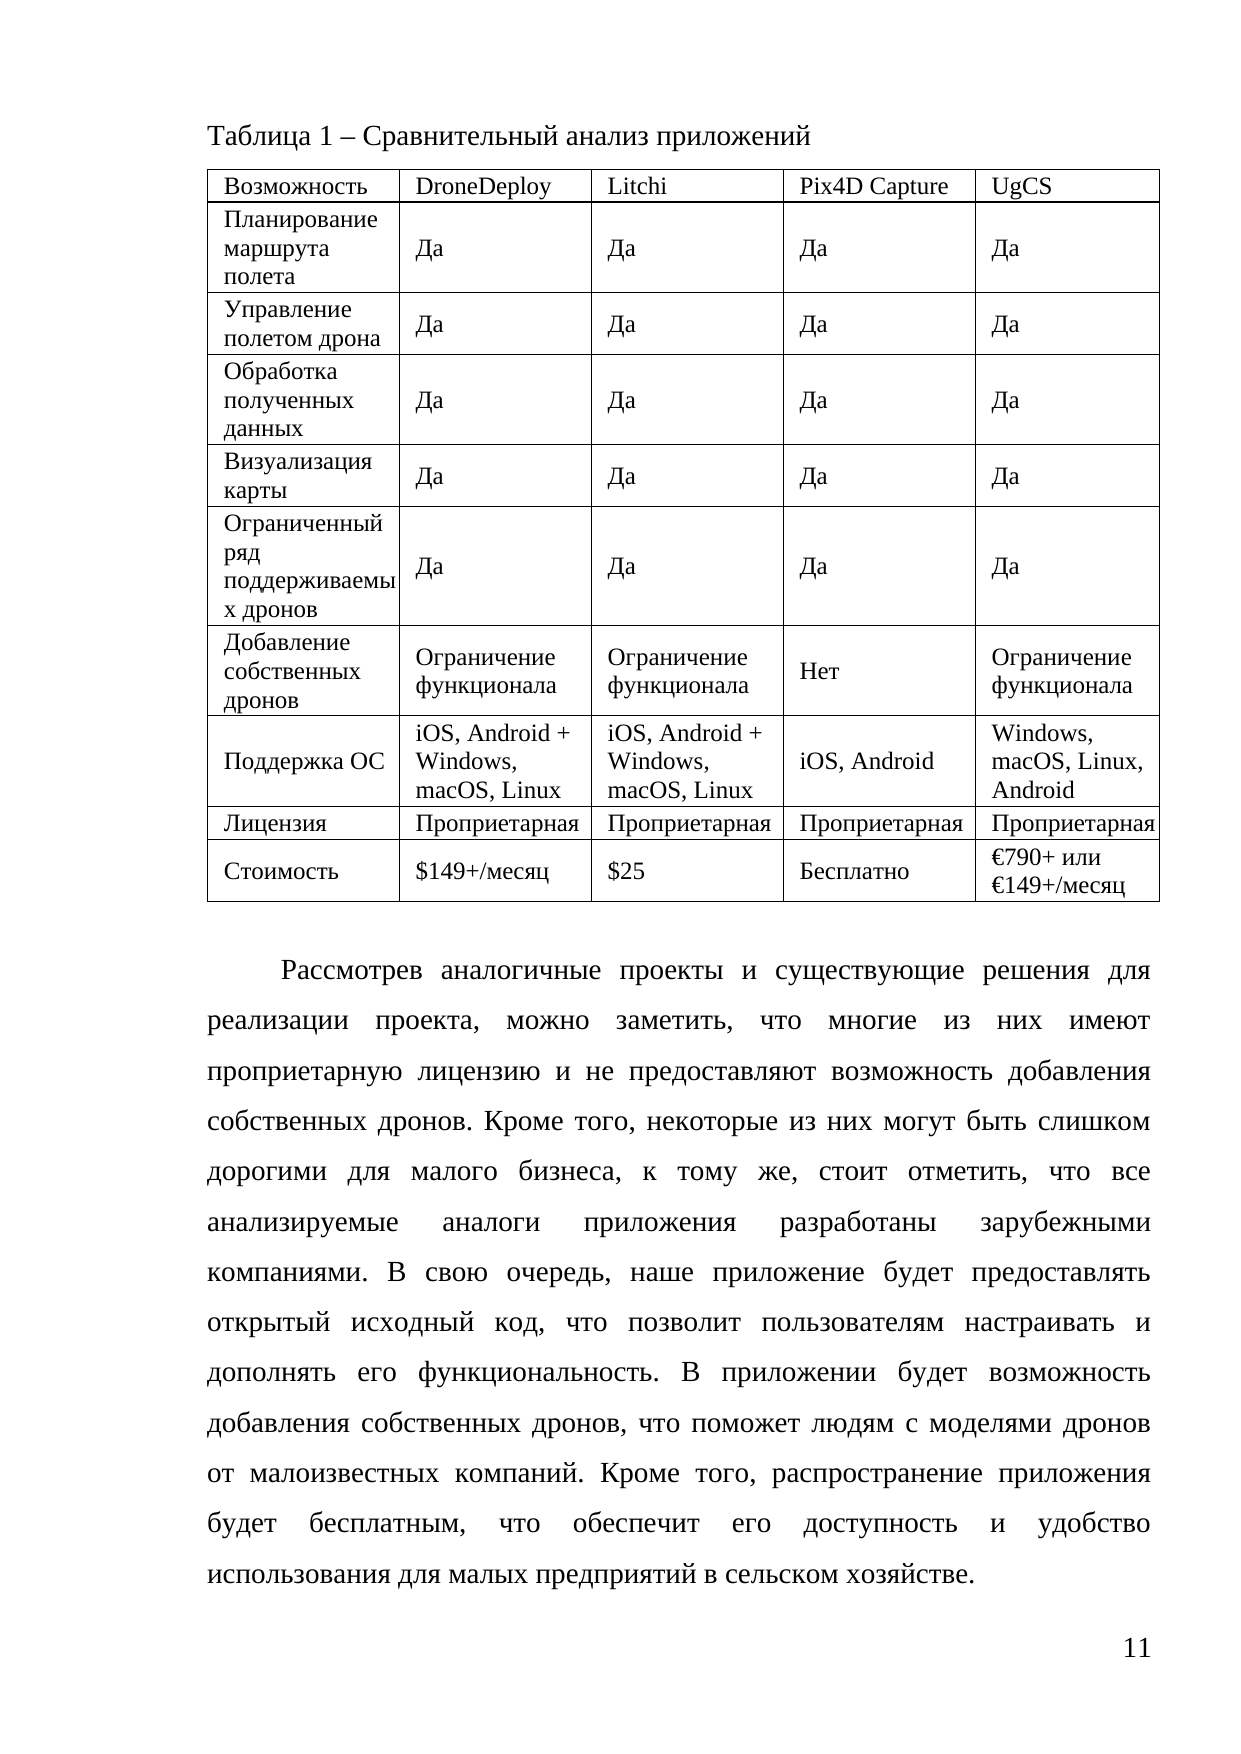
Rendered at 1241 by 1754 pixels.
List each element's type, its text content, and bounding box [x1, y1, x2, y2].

table_cell Да [400, 203, 591, 292]
table_cell Да [976, 293, 1159, 353]
table_cell Да [400, 507, 591, 625]
table_cell Да [976, 445, 1159, 506]
text Рассмотрев аналогичные проекты и существующие решения для реализации проекта, можно заметить, что многие из них имеют проприетарную лицензию и не предоставляют возможность добавления собственных дронов. Кроме того, некоторые из них могут быть слишком дорогими для малого бизнеса, к тому же, стоит отметить, что все анализируемые аналоги приложения разработаны зарубежными компаниями. В свою очередь, наше приложение будет предоставлять открытый исходный код, что позволит пользователям настраивать и дополнять его функциональность. В приложении будет возможность добавления собственных дронов, что поможет людям с моделями дронов от малоизвестных компаний. Кроме того, распространение приложения будет бесплатным, что обеспечит его доступность и удобство использования для малых предприятий в сельском хозяйстве. [207, 952, 1152, 1589]
table_cell Ограниченный ряд поддерживаемых дронов [208, 507, 399, 625]
table_cell Нет [784, 626, 975, 715]
table_cell Да [400, 355, 591, 444]
table_cell Да [784, 445, 975, 506]
table_cell Да [976, 507, 1159, 625]
table_cell Ограничение функционала [400, 626, 591, 715]
table_cell Да [592, 445, 783, 506]
table_cell Проприетарная [400, 807, 591, 839]
table_cell Бесплатно [784, 840, 975, 901]
table_cell Лицензия [208, 807, 399, 839]
table_cell Да [592, 507, 783, 625]
table_header Возможность [208, 170, 399, 201]
table_cell Да [592, 293, 783, 353]
table_cell Проприетарная [976, 807, 1159, 839]
table_header Pix4D Capture [784, 170, 975, 201]
table_cell Да [784, 293, 975, 353]
table_cell Визуализация карты [208, 445, 399, 506]
table_cell iOS, Android + Windows, macOS, Linux [400, 716, 591, 806]
table_cell €790+ или €149+/месяц [976, 840, 1159, 901]
table_cell Ограничение функционала [592, 626, 783, 715]
table_cell Да [784, 507, 975, 625]
table_cell iOS, Android + Windows, macOS, Linux [592, 716, 783, 806]
table_cell Управление полетом дрона [208, 293, 399, 353]
table_header UgCS [976, 170, 1159, 201]
table_header DroneDeploy [400, 170, 591, 201]
table_cell Стоимость [208, 840, 399, 901]
table_cell Поддержка OC [208, 716, 399, 806]
text Таблица 1 – Сравнительный анализ приложений [207, 118, 1152, 152]
table_cell Добавление собственных дронов [208, 626, 399, 715]
table_header Litchi [592, 170, 783, 201]
table_cell $149+/месяц [400, 840, 591, 901]
table_cell Обработка полученных данных [208, 355, 399, 444]
table_cell Да [400, 293, 591, 353]
table_cell Ограничение функционала [976, 626, 1159, 715]
table_cell Планирование маршрута полета [208, 203, 399, 292]
table_cell Да [592, 203, 783, 292]
table_cell Да [976, 203, 1159, 292]
table_cell Проприетарная [784, 807, 975, 839]
table_cell Проприетарная [592, 807, 783, 839]
table_cell Windows, macOS, Linux, Android [976, 716, 1159, 806]
table_cell Да [784, 355, 975, 444]
table_cell Да [976, 355, 1159, 444]
table_cell Да [592, 355, 783, 444]
table_cell Да [400, 445, 591, 506]
table_cell Да [784, 203, 975, 292]
table_cell $25 [592, 840, 783, 901]
table_cell iOS, Android [784, 716, 975, 806]
